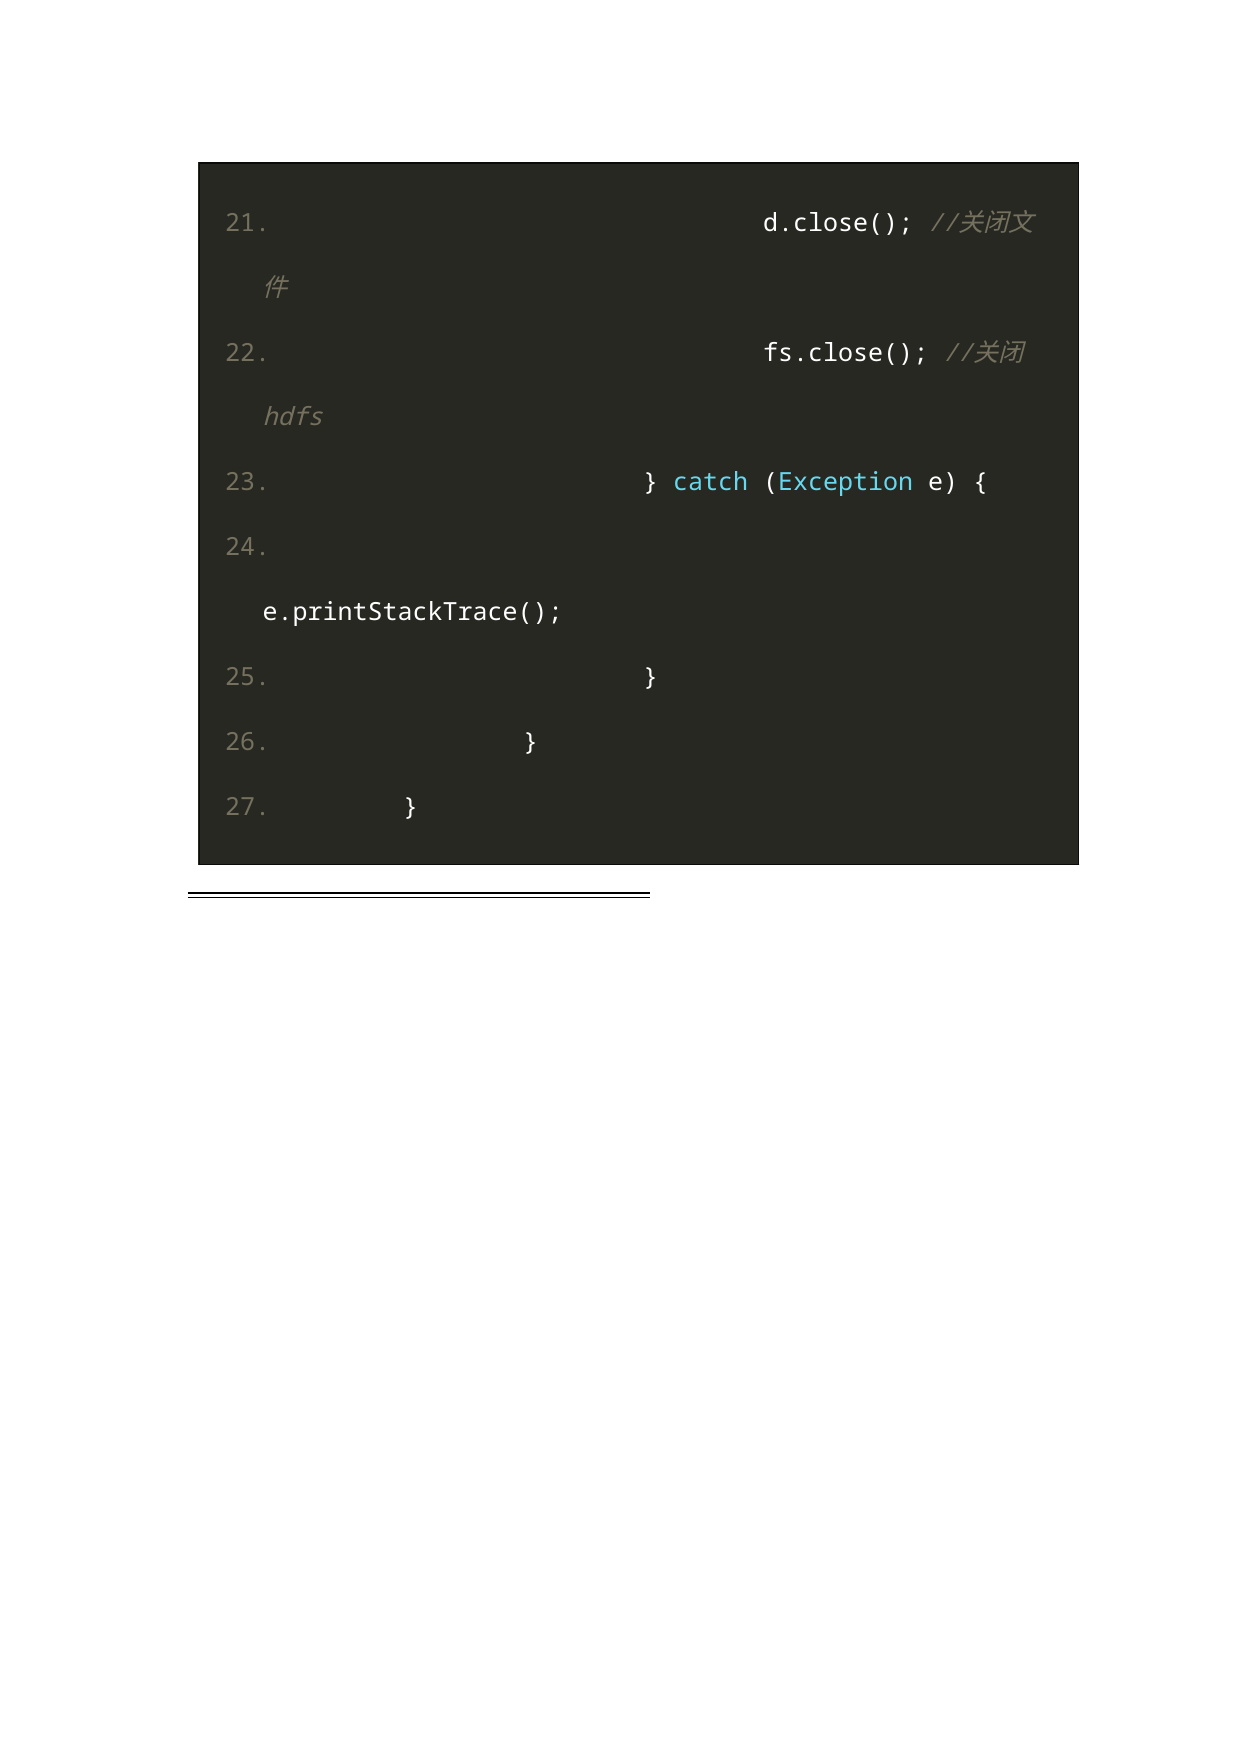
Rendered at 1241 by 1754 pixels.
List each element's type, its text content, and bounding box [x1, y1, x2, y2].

list } catch (Exception e) { [200, 422, 1078, 487]
list fs.close(); //关闭hdfs [200, 292, 1078, 422]
list } [200, 747, 1078, 864]
list } [200, 617, 1078, 682]
list d.close(); //关闭文件 [200, 164, 1078, 292]
list e.printStackTrace(); [200, 487, 1078, 617]
list } [200, 682, 1078, 747]
